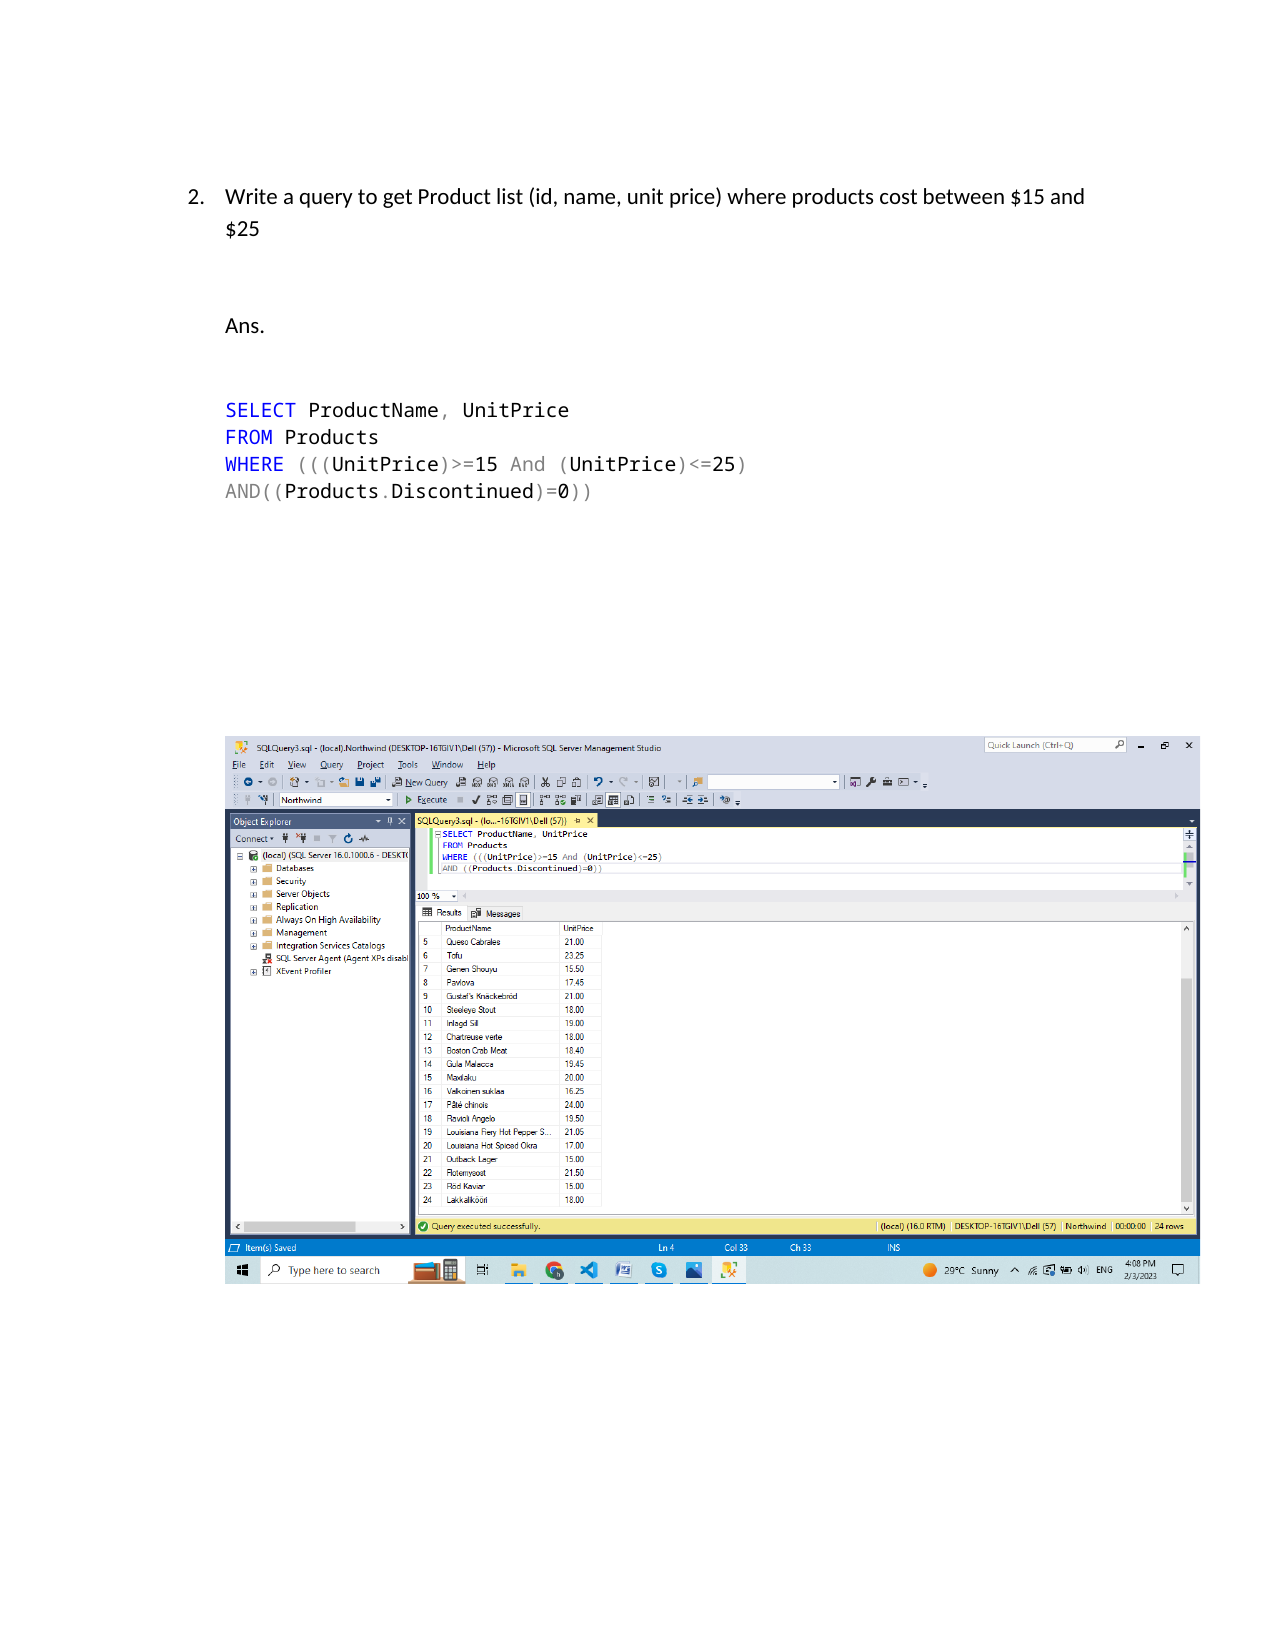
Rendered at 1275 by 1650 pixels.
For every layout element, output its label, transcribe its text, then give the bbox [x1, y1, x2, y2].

text WHERE (((UnitPrice)>=15 And (UnitPrice)<=25) [150, 450, 1125, 477]
text AND((Products.Discontinued)=0)) [150, 477, 1125, 504]
text FROM Products [150, 423, 1125, 450]
list Ans. [225, 311, 1125, 339]
text SELECT ProductName, UnitPrice [150, 396, 1125, 423]
picture [225, 736, 1200, 1284]
list Write a query to get Product list (id, name, unit price) where products cost between $15 and $25 [187, 182, 1125, 242]
